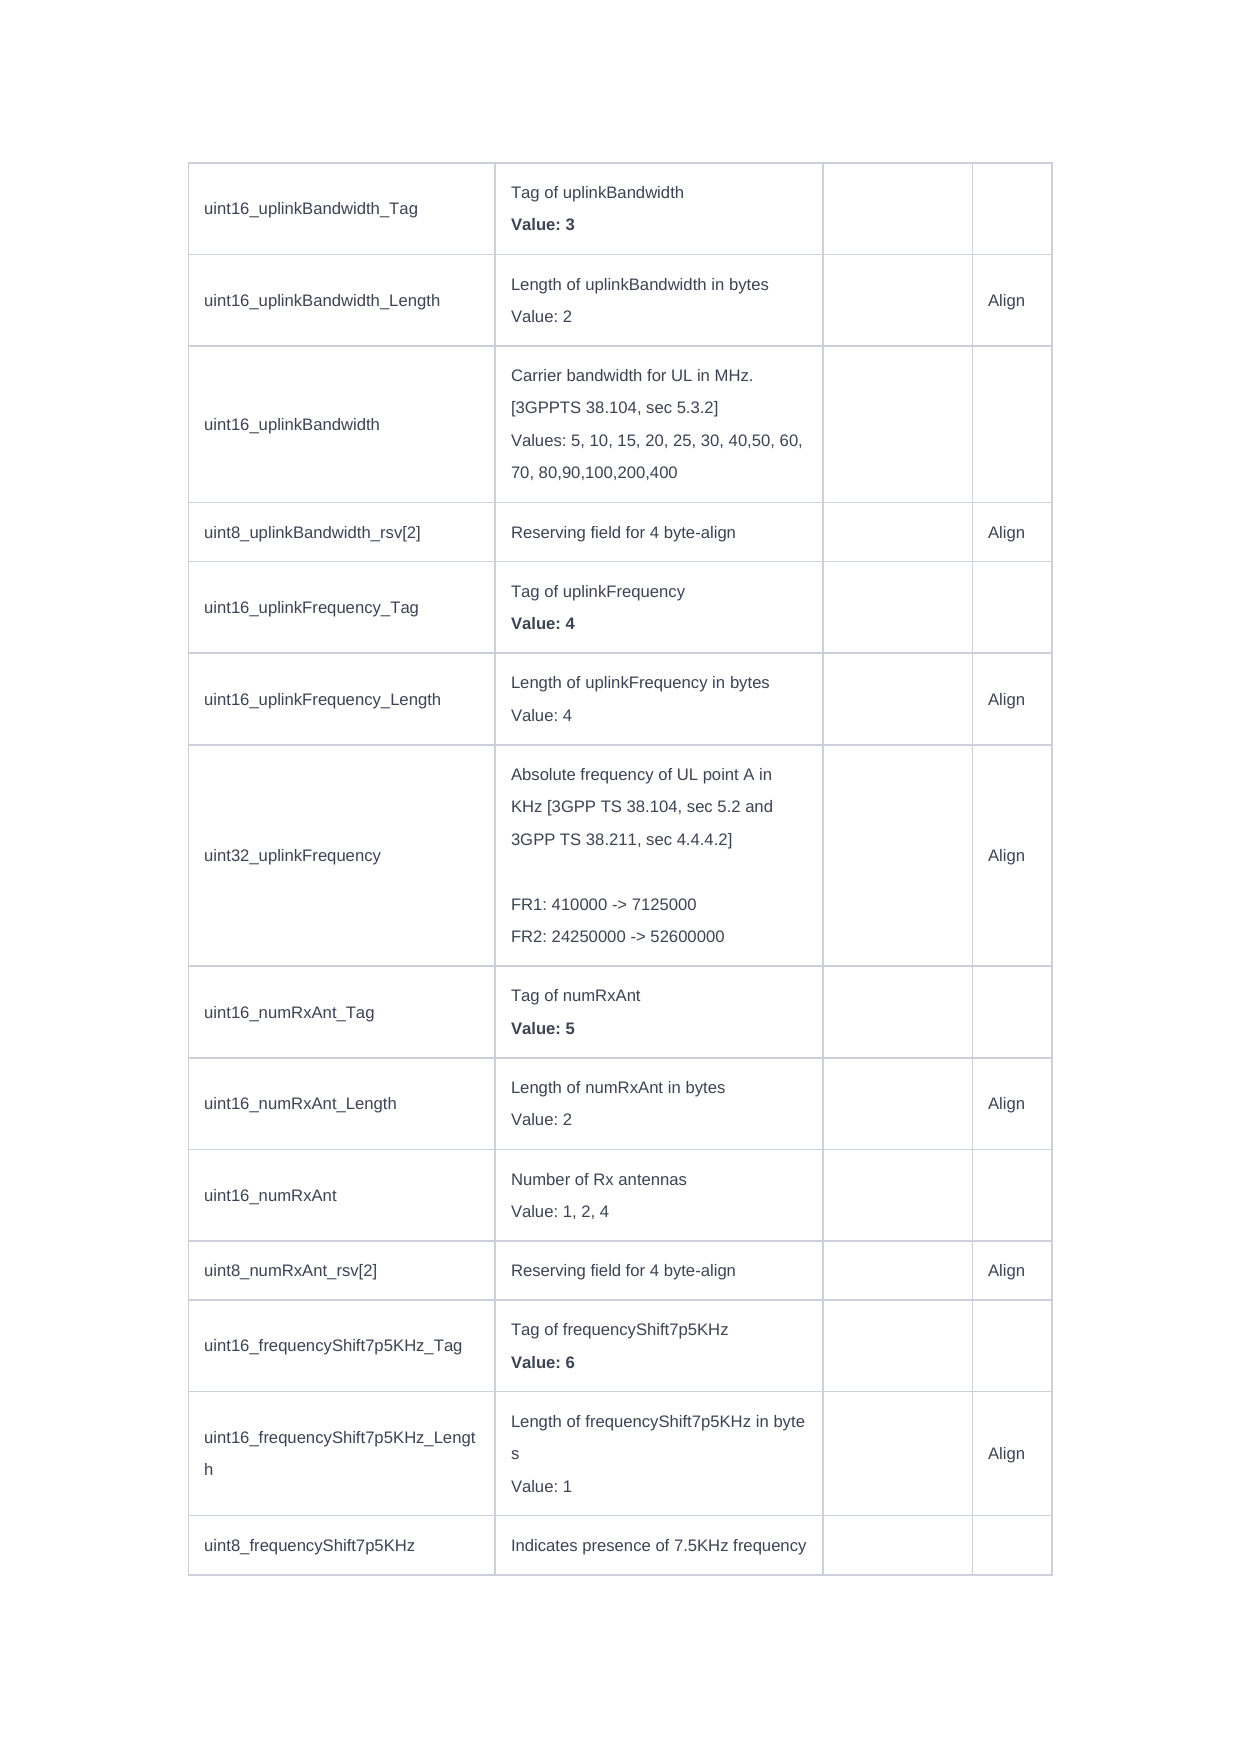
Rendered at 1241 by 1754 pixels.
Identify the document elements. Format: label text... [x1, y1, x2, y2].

table_cell uint16_numRxAnt_Tag [189, 967, 494, 1057]
table_cell Tag of uplinkBandwidth Value: 3 [496, 164, 822, 253]
table_cell uint16_uplinkBandwidth_Tag [189, 164, 494, 253]
table_cell Absolute frequency of UL point A in KHz [3GPP TS 38.104, sec 5.2 and 3GPP TS 38.211, sec 4.4.4.2] FR1: 410000 -> 7125000 FR2: 24250000 -> 52600000 [496, 746, 822, 965]
table_cell [824, 1392, 972, 1515]
table_cell Align [973, 1392, 1051, 1515]
table_cell [824, 503, 972, 561]
table_cell Carrier bandwidth for UL in MHz. [3GPPTS 38.104, sec 5.3.2] Values: 5, 10, 15, 20, 25, 30, 40,50, 60, 70, 80,90,100,200,400 [496, 347, 822, 502]
table_cell uint16_numRxAnt_Length [189, 1059, 494, 1148]
table_cell Align [973, 1242, 1051, 1299]
table_cell [824, 255, 972, 345]
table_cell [189, 1516, 494, 1574]
table_cell [824, 1301, 972, 1391]
table_cell Align [973, 654, 1051, 744]
table_cell Length of uplinkFrequency in bytes Value: 4 [496, 654, 822, 744]
table_cell Tag of uplinkFrequency Value: 4 [496, 562, 822, 652]
table_cell [824, 746, 972, 965]
table_cell [973, 967, 1051, 1057]
table_cell [824, 1516, 972, 1574]
table_cell Tag of frequencyShift7p5KHz Value: 6 [496, 1301, 822, 1391]
table_cell [824, 1150, 972, 1240]
table_cell [824, 1242, 972, 1299]
table_cell uint16_uplinkBandwidth_Length [189, 255, 494, 345]
table_cell uint16_uplinkFrequency_Tag [189, 562, 494, 652]
table_cell Align [973, 255, 1051, 345]
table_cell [496, 1516, 822, 1574]
table_cell [973, 347, 1051, 502]
table_cell Align [973, 746, 1051, 965]
table_cell [973, 164, 1051, 253]
table_cell [973, 1516, 1051, 1574]
table_cell uint8_numRxAnt_rsv[2] [189, 1242, 494, 1299]
table_cell Align [973, 1059, 1051, 1148]
table_cell [824, 164, 972, 253]
table_cell [824, 654, 972, 744]
table_cell uint16_frequencyShift7p5KHz_Length [189, 1392, 494, 1515]
table_cell [824, 1059, 972, 1148]
table_cell [973, 562, 1051, 652]
table_cell uint8_uplinkBandwidth_rsv[2] [189, 503, 494, 561]
table_cell [973, 1150, 1051, 1240]
table_cell [824, 347, 972, 502]
table_cell Reserving field for 4 byte-align [496, 1242, 822, 1299]
table_cell [824, 967, 972, 1057]
table_cell Length of uplinkBandwidth in bytes Value: 2 [496, 255, 822, 345]
table_cell Tag of numRxAnt Value: 5 [496, 967, 822, 1057]
table_cell uint32_uplinkFrequency [189, 746, 494, 965]
table_cell Reserving field for 4 byte-align [496, 503, 822, 561]
table_cell [973, 1301, 1051, 1391]
table_cell uint16_uplinkFrequency_Length [189, 654, 494, 744]
table_cell Length of numRxAnt in bytes Value: 2 [496, 1059, 822, 1148]
table_cell Length of frequencyShift7p5KHz in bytes Value: 1 [496, 1392, 822, 1515]
table_cell [824, 562, 972, 652]
table_cell uint16_frequencyShift7p5KHz_Tag [189, 1301, 494, 1391]
table_cell uint16_numRxAnt [189, 1150, 494, 1240]
table_cell Align [973, 503, 1051, 561]
table_cell uint16_uplinkBandwidth [189, 347, 494, 502]
table_cell Number of Rx antennas Value: 1, 2, 4 [496, 1150, 822, 1240]
